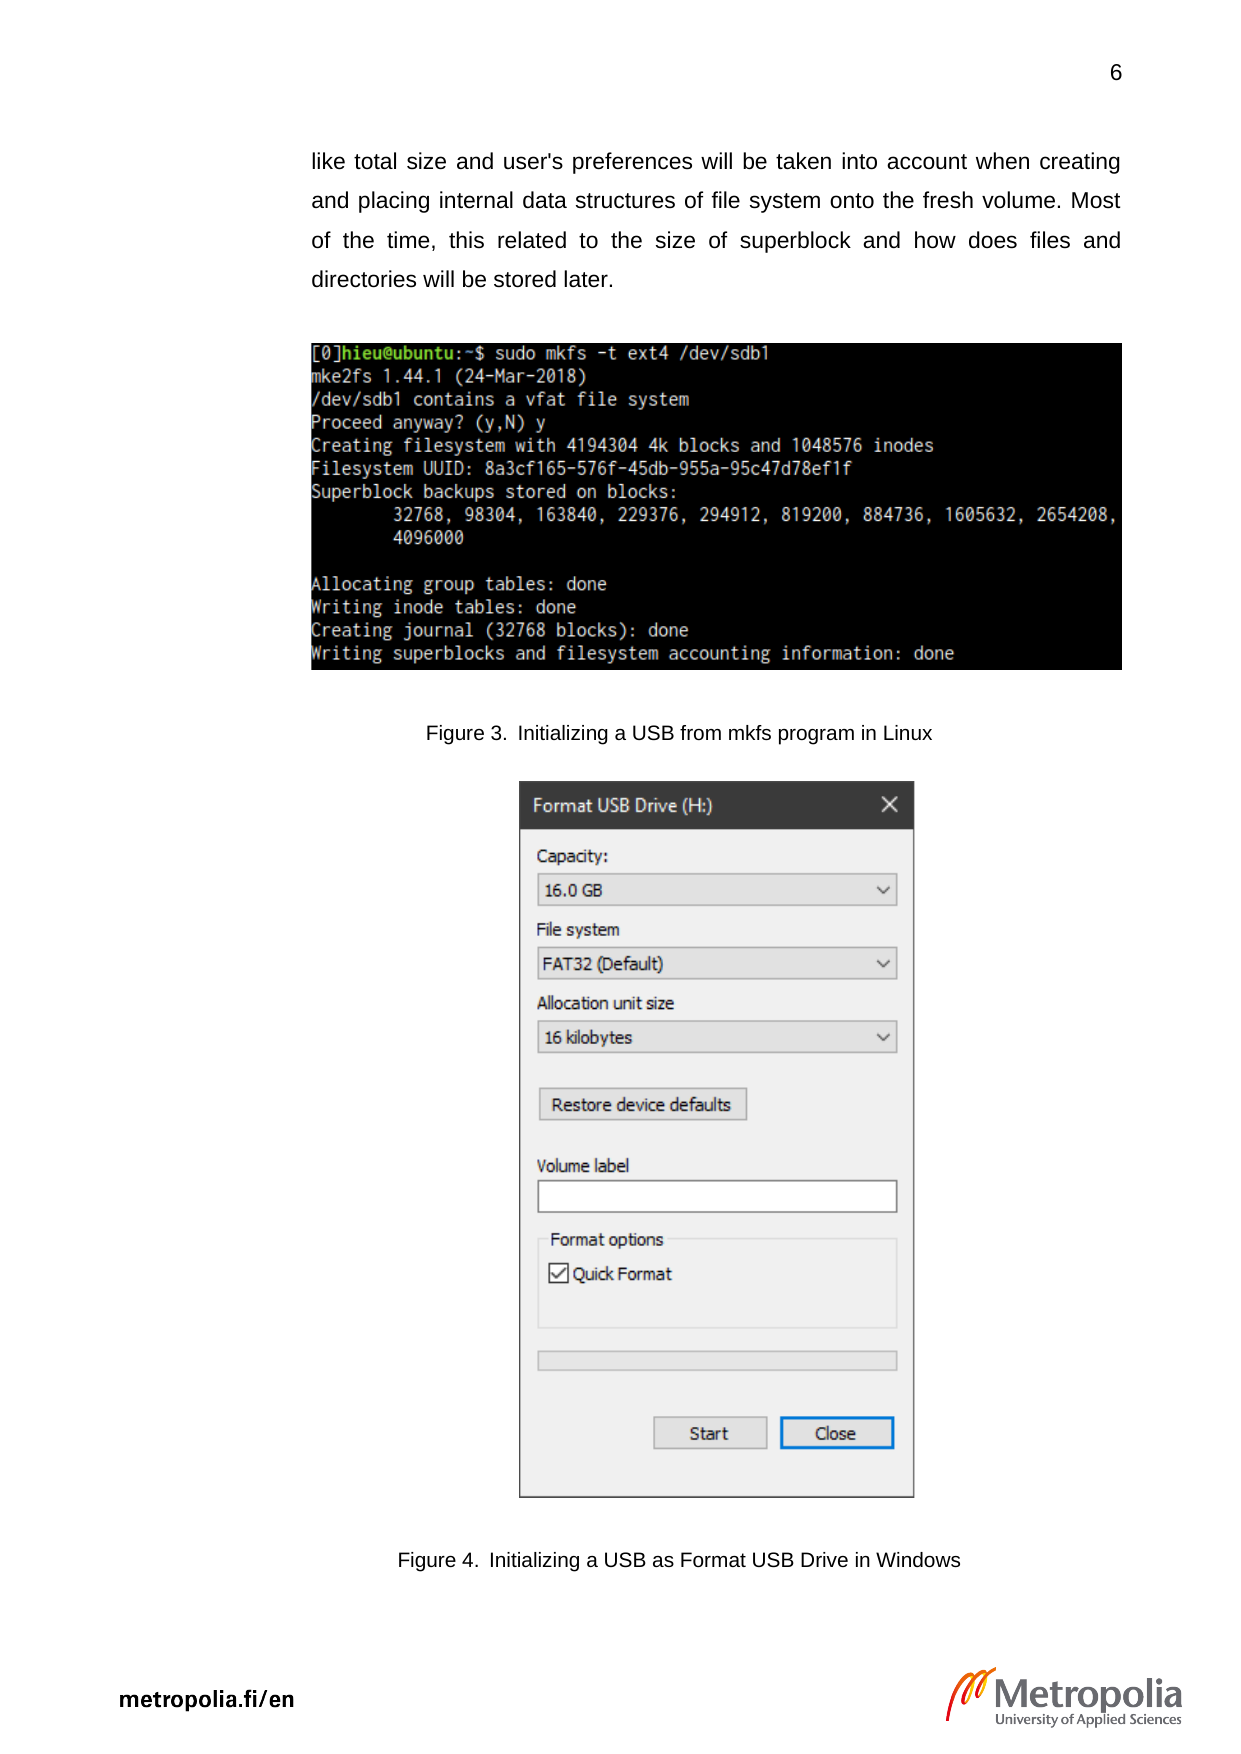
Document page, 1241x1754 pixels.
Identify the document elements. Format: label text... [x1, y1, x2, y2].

text Initializing a USB from mkfs program in Linux [236, 720, 1122, 744]
picture [106, 1642, 1187, 1734]
picture [311, 343, 1122, 670]
text Initializing a USB as Format USB Drive in Windows [236, 1548, 1122, 1572]
picture [519, 781, 915, 1498]
